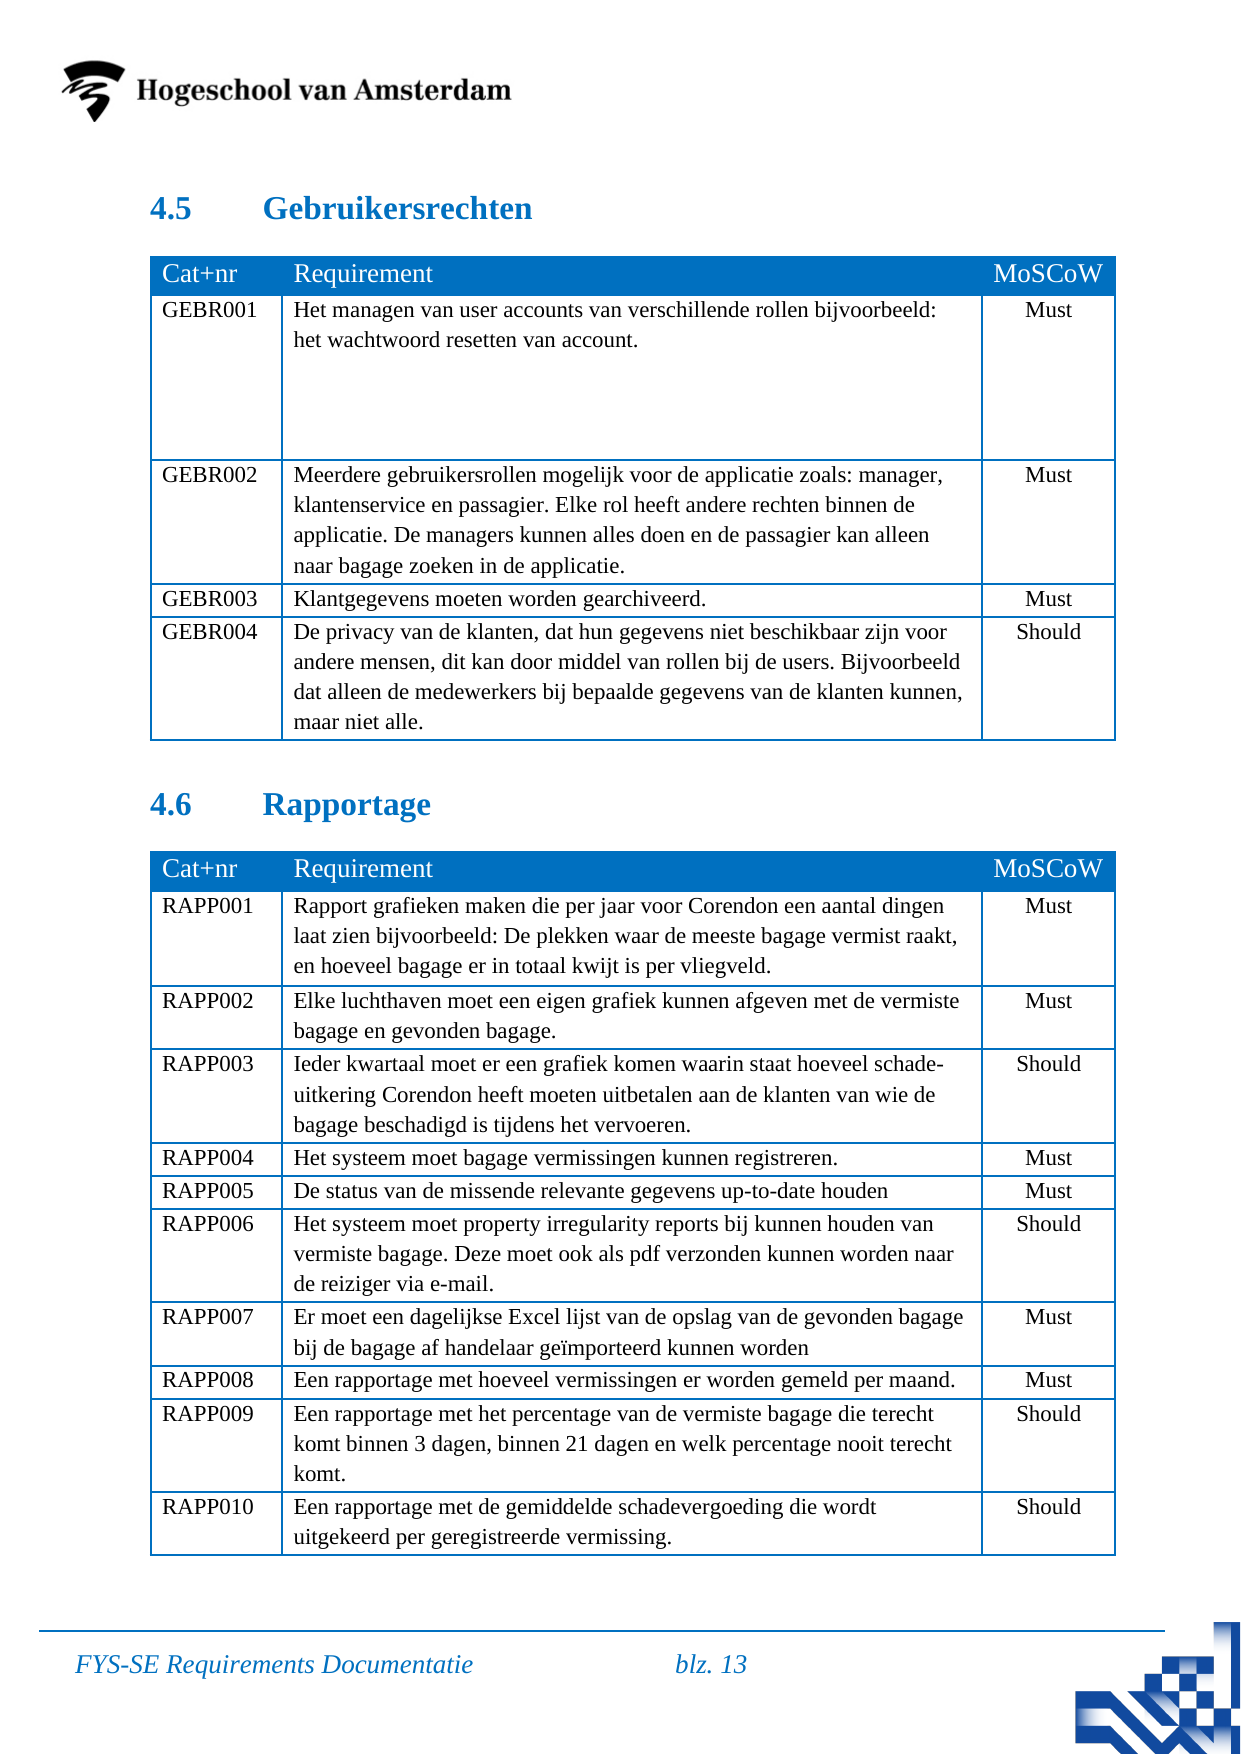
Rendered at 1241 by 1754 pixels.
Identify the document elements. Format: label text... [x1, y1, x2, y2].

table_cell Must [983, 585, 1114, 616]
table_cell Must [983, 987, 1114, 1048]
table_cell Must [983, 1144, 1114, 1175]
table_cell Must [983, 1367, 1114, 1397]
table_cell RAPP006 [152, 1210, 281, 1301]
table_header MoSCoW [982, 257, 1115, 294]
table_cell Must [983, 892, 1114, 985]
table_cell Er moet een dagelijkse Excel lijst van de opslag van de gevonden bagage bij de bagage af handelaar geïmporteerd kunnen worden [283, 1303, 981, 1364]
picture [1052, 1594, 1241, 1754]
table_cell De privacy van de klanten, dat hun gegevens niet beschikbaar zijn voor andere mensen, dit kan door middel van rollen bij de users. Bijvoorbeeld dat alleen de medewerkers bij bepaalde gegevens van de klanten kunnen, maar niet alle. [283, 618, 981, 739]
table_cell Een rapportage met het percentage van de vermiste bagage die terecht komt binnen 3 dagen, binnen 21 dagen en welk percentage nooit terecht komt. [283, 1400, 981, 1491]
table_cell Must [983, 1177, 1114, 1208]
table_cell GEBR003 [152, 585, 281, 616]
picture [2, 0, 540, 122]
table_cell RAPP009 [152, 1400, 281, 1491]
table_cell Should [983, 1493, 1114, 1554]
table_cell Must [983, 296, 1114, 459]
subtitle Rapportage [150, 784, 1116, 822]
table_cell GEBR001 [152, 296, 281, 459]
table_cell Een rapportage met de gemiddelde schadevergoeding die wordt uitgekeerd per geregistreerde vermissing. [283, 1493, 981, 1554]
table_cell Should [983, 1400, 1114, 1491]
table_cell Meerdere gebruikersrollen mogelijk voor de applicatie zoals: manager, klantenservice en passagier. Elke rol heeft andere rechten binnen de applicatie. De managers kunnen alles doen en de passagier kan alleen naar bagage zoeken in de applicatie. [283, 461, 981, 583]
subtitle Gebruikersrechten [150, 188, 1116, 227]
table_cell Klantgegevens moeten worden gearchiveerd. [283, 585, 981, 616]
table_cell GEBR002 [152, 461, 281, 583]
table_cell Should [983, 1050, 1114, 1142]
table_cell Must [983, 1303, 1114, 1364]
table_cell RAPP007 [152, 1303, 281, 1364]
table_header Requirement [283, 257, 981, 294]
table_cell Het systeem moet property irregularity reports bij kunnen houden van vermiste bagage. Deze moet ook als pdf verzonden kunnen worden naar de reiziger via e-mail. [283, 1210, 981, 1301]
table_header Cat+nr [151, 853, 282, 890]
table_cell RAPP010 [152, 1493, 281, 1554]
table_cell Must [983, 461, 1114, 583]
table_cell RAPP005 [152, 1177, 281, 1208]
table_header Requirement [283, 853, 981, 890]
table_header Cat+nr [151, 257, 282, 294]
table_cell Should [983, 1210, 1114, 1301]
table_cell GEBR004 [152, 618, 281, 739]
table_cell RAPP002 [152, 987, 281, 1048]
table_cell Should [983, 618, 1114, 739]
table_cell RAPP004 [152, 1144, 281, 1175]
table_header MoSCoW [982, 853, 1115, 890]
table_cell De status van de missende relevante gegevens up-to-date houden [283, 1177, 981, 1208]
table_cell RAPP003 [152, 1050, 281, 1142]
table_cell Een rapportage met hoeveel vermissingen er worden gemeld per maand. [283, 1367, 981, 1397]
table_cell Elke luchthaven moet een eigen grafiek kunnen afgeven met de vermiste bagage en gevonden bagage. [283, 987, 981, 1048]
table_cell Rapport grafieken maken die per jaar voor Corendon een aantal dingen laat zien bijvoorbeeld: De plekken waar de meeste bagage vermist raakt, en hoeveel bagage er in totaal kwijt is per vliegveld. [283, 892, 981, 985]
table_cell RAPP008 [152, 1367, 281, 1397]
table_cell Het systeem moet bagage vermissingen kunnen registreren. [283, 1144, 981, 1175]
table_cell Het managen van user accounts van verschillende rollen bijvoorbeeld: het wachtwoord resetten van account. [283, 296, 981, 459]
table_cell Ieder kwartaal moet er een grafiek komen waarin staat hoeveel schade-uitkering Corendon heeft moeten uitbetalen aan de klanten van wie de bagage beschadigd is tijdens het vervoeren. [283, 1050, 981, 1142]
table_cell RAPP001 [152, 892, 281, 985]
